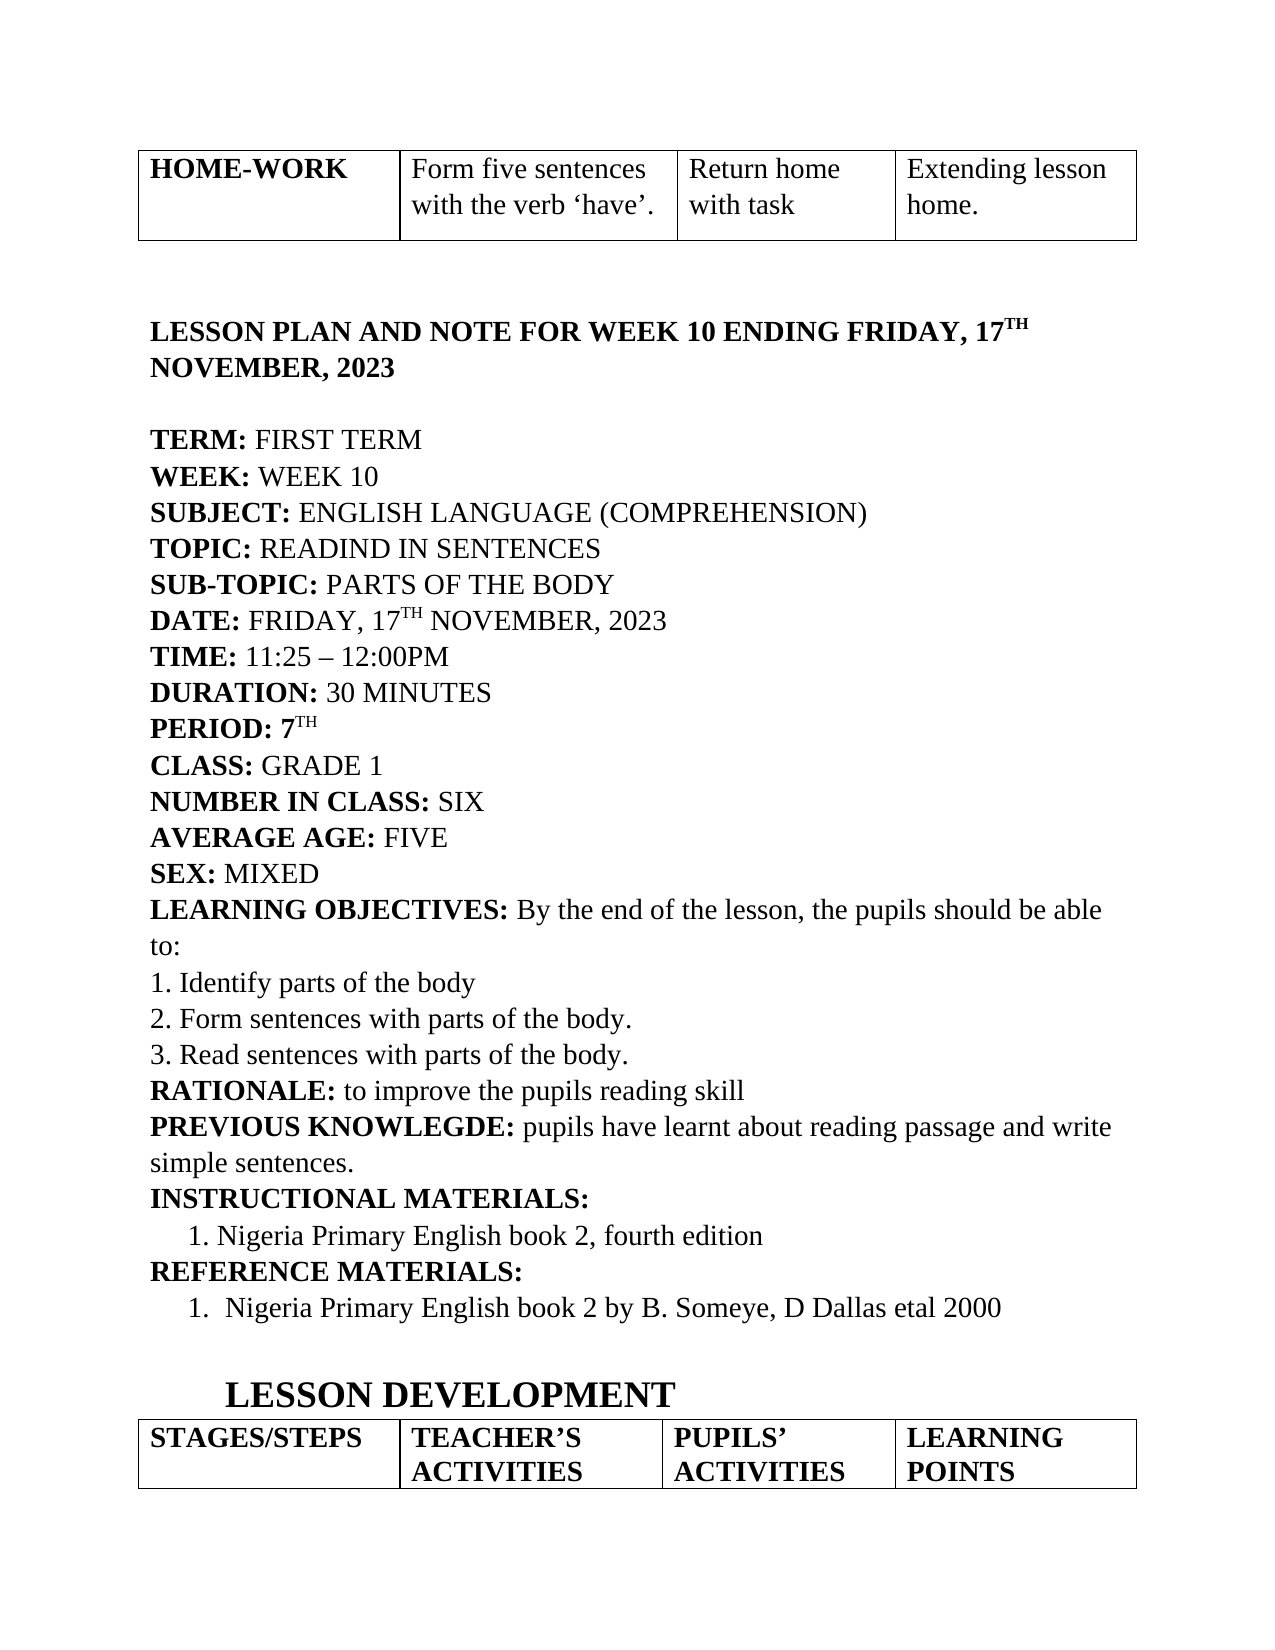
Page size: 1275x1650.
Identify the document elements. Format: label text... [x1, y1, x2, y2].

text SUB-TOPIC: PARTS OF THE BODY [150, 567, 1125, 601]
table_cell Return home with task [678, 151, 895, 239]
text REFERENCE MATERIALS: [150, 1254, 1125, 1287]
text PERIOD: 7TH [150, 712, 1125, 745]
text DATE: FRIDAY, 17TH NOVEMBER, 2023 [150, 603, 1125, 637]
table_cell Form five sentences with the verb ‘have’. [401, 151, 677, 239]
text DURATION: 30 MINUTES [150, 676, 1125, 709]
list Nigeria Primary English book 2 by B. Someye, D Dallas etal 2000 [187, 1290, 1125, 1323]
text TIME: 11:25 – 12:00PM [150, 639, 1125, 673]
text WEEK: WEEK 10 [150, 459, 1125, 492]
text SUBJECT: ENGLISH LANGUAGE (COMPREHENSION) [150, 495, 1125, 528]
table_header LEARNING POINTS [896, 1420, 1136, 1487]
text PREVIOUS KNOWLEGDE: pupils have learnt about reading passage and write simple sentences. [150, 1109, 1125, 1179]
list Identify parts of the body [150, 965, 1125, 998]
text LEARNING OBJECTIVES: By the end of the lesson, the pupils should be able to: [150, 892, 1125, 962]
list Form sentences with parts of the body. [150, 1001, 1125, 1034]
text RATIONALE: to improve the pupils reading skill [150, 1073, 1125, 1107]
text TERM: FIRST TERM [150, 422, 1125, 456]
table_cell HOME-WORK [139, 151, 399, 239]
text AVERAGE AGE: FIVE [150, 820, 1125, 854]
text SEX: MIXED [150, 856, 1125, 890]
list 1. Nigeria Primary English book 2, fourth edition [187, 1218, 1125, 1251]
text INSTRUCTIONAL MATERIALS: [150, 1182, 1125, 1215]
list LESSON DEVELOPMENT [225, 1373, 1125, 1416]
table_cell Extending lesson home. [896, 151, 1136, 239]
text CLASS: GRADE 1 [150, 748, 1125, 781]
text LESSON PLAN AND NOTE FOR WEEK 10 ENDING FRIDAY, 17TH NOVEMBER, 2023 [150, 314, 1125, 384]
text TOPIC: READIND IN SENTENCES [150, 531, 1125, 564]
table_header TEACHER’S ACTIVITIES [401, 1420, 662, 1487]
text NUMBER IN CLASS: SIX [150, 784, 1125, 817]
table_header PUPILS’ ACTIVITIES [663, 1420, 895, 1487]
list Read sentences with parts of the body. [150, 1037, 1125, 1071]
table_header STAGES/STEPS [139, 1420, 399, 1487]
